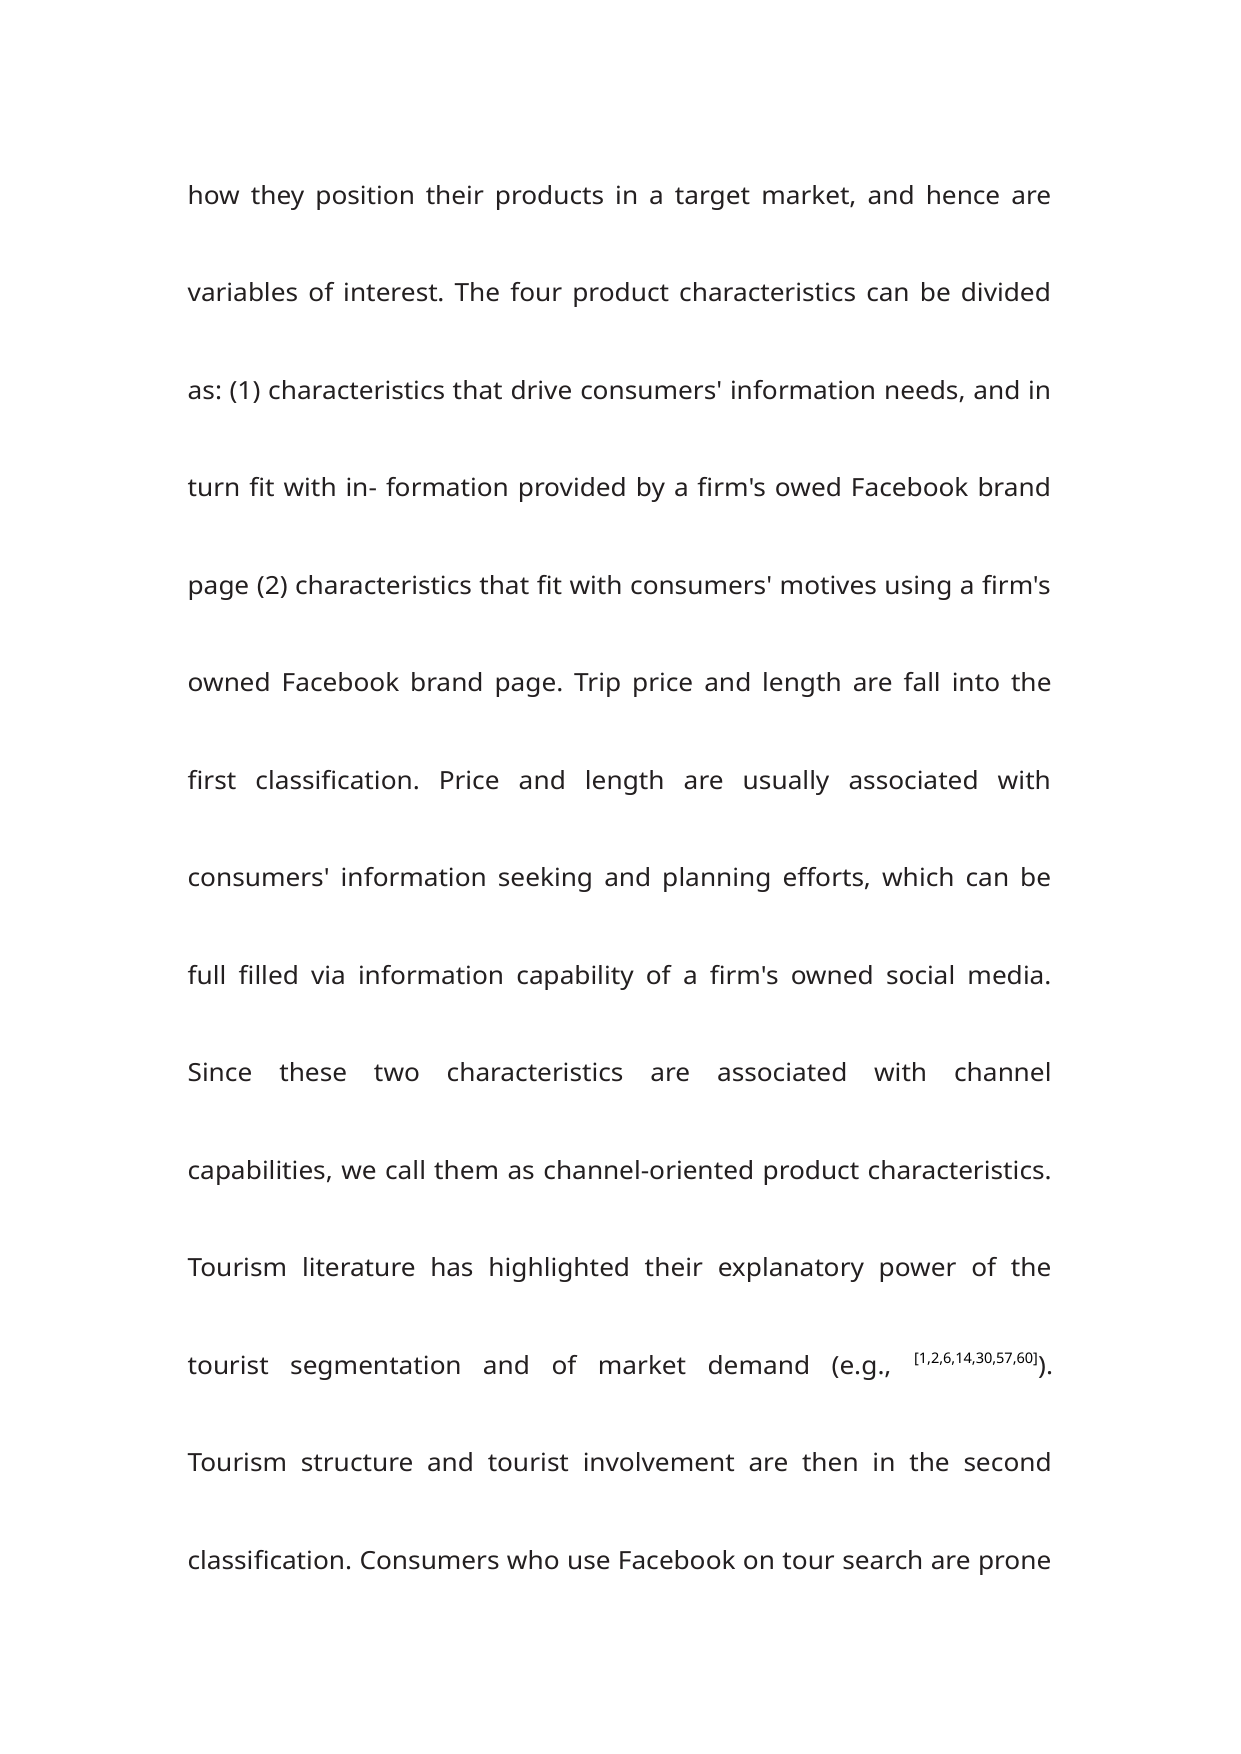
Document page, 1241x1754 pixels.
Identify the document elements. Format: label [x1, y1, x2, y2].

text [187, 162, 1053, 1592]
